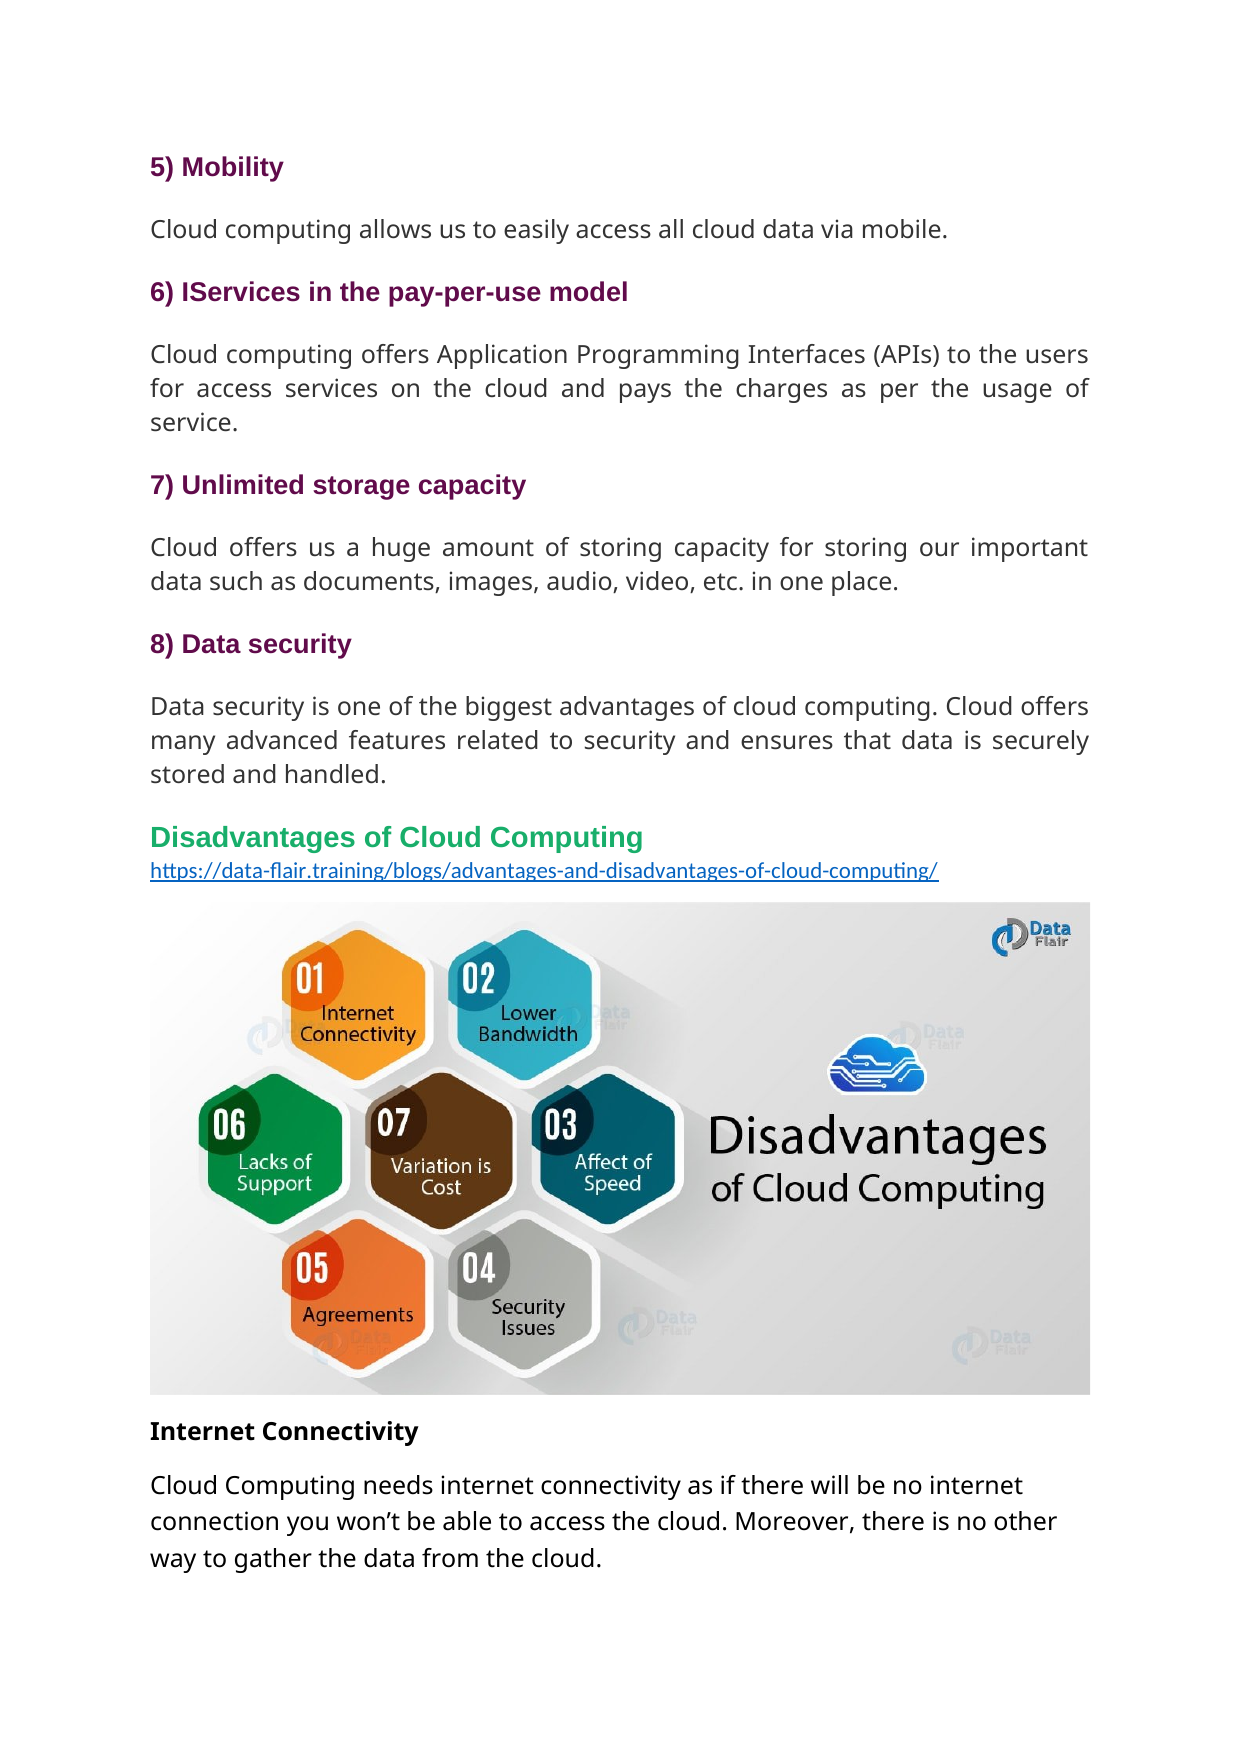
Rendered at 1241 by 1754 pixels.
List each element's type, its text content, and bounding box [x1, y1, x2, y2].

subtitle Disadvantages of Cloud Computing [150, 820, 1090, 853]
text Cloud offers us a huge amount of storing capacity for storing our important data such as documents, images, audio, video, etc. in one place. [150, 529, 1090, 598]
text https://data-flair.training/blogs/advantages-and-disadvantages-of-cloud-computing/ [150, 856, 1090, 884]
text Internet Connectivity [150, 1414, 1090, 1448]
subtitle 6) IServices in the pay-per-use model [150, 275, 1090, 307]
subtitle 8) Data security [150, 627, 1090, 659]
text Data security is one of the biggest advantages of cloud computing. Cloud offers many advanced features related to security and ensures that data is securely stored and handled. [150, 688, 1090, 791]
picture [150, 902, 1091, 1395]
subtitle 5) Mobility [150, 150, 1090, 182]
subtitle 7) Unlimited storage capacity [150, 468, 1090, 500]
text Cloud computing offers Application Programming Interfaces (APIs) to the users for access services on the cloud and pays the charges as per the usage of service. [150, 337, 1090, 439]
text Cloud Computing needs internet connectivity as if there will be no internet connection you won’t be able to access the cloud. Moreover, there is no other way to gather the data from the cloud. [150, 1467, 1090, 1575]
text Cloud computing allows us to easily access all cloud data via mobile. [150, 212, 1090, 246]
